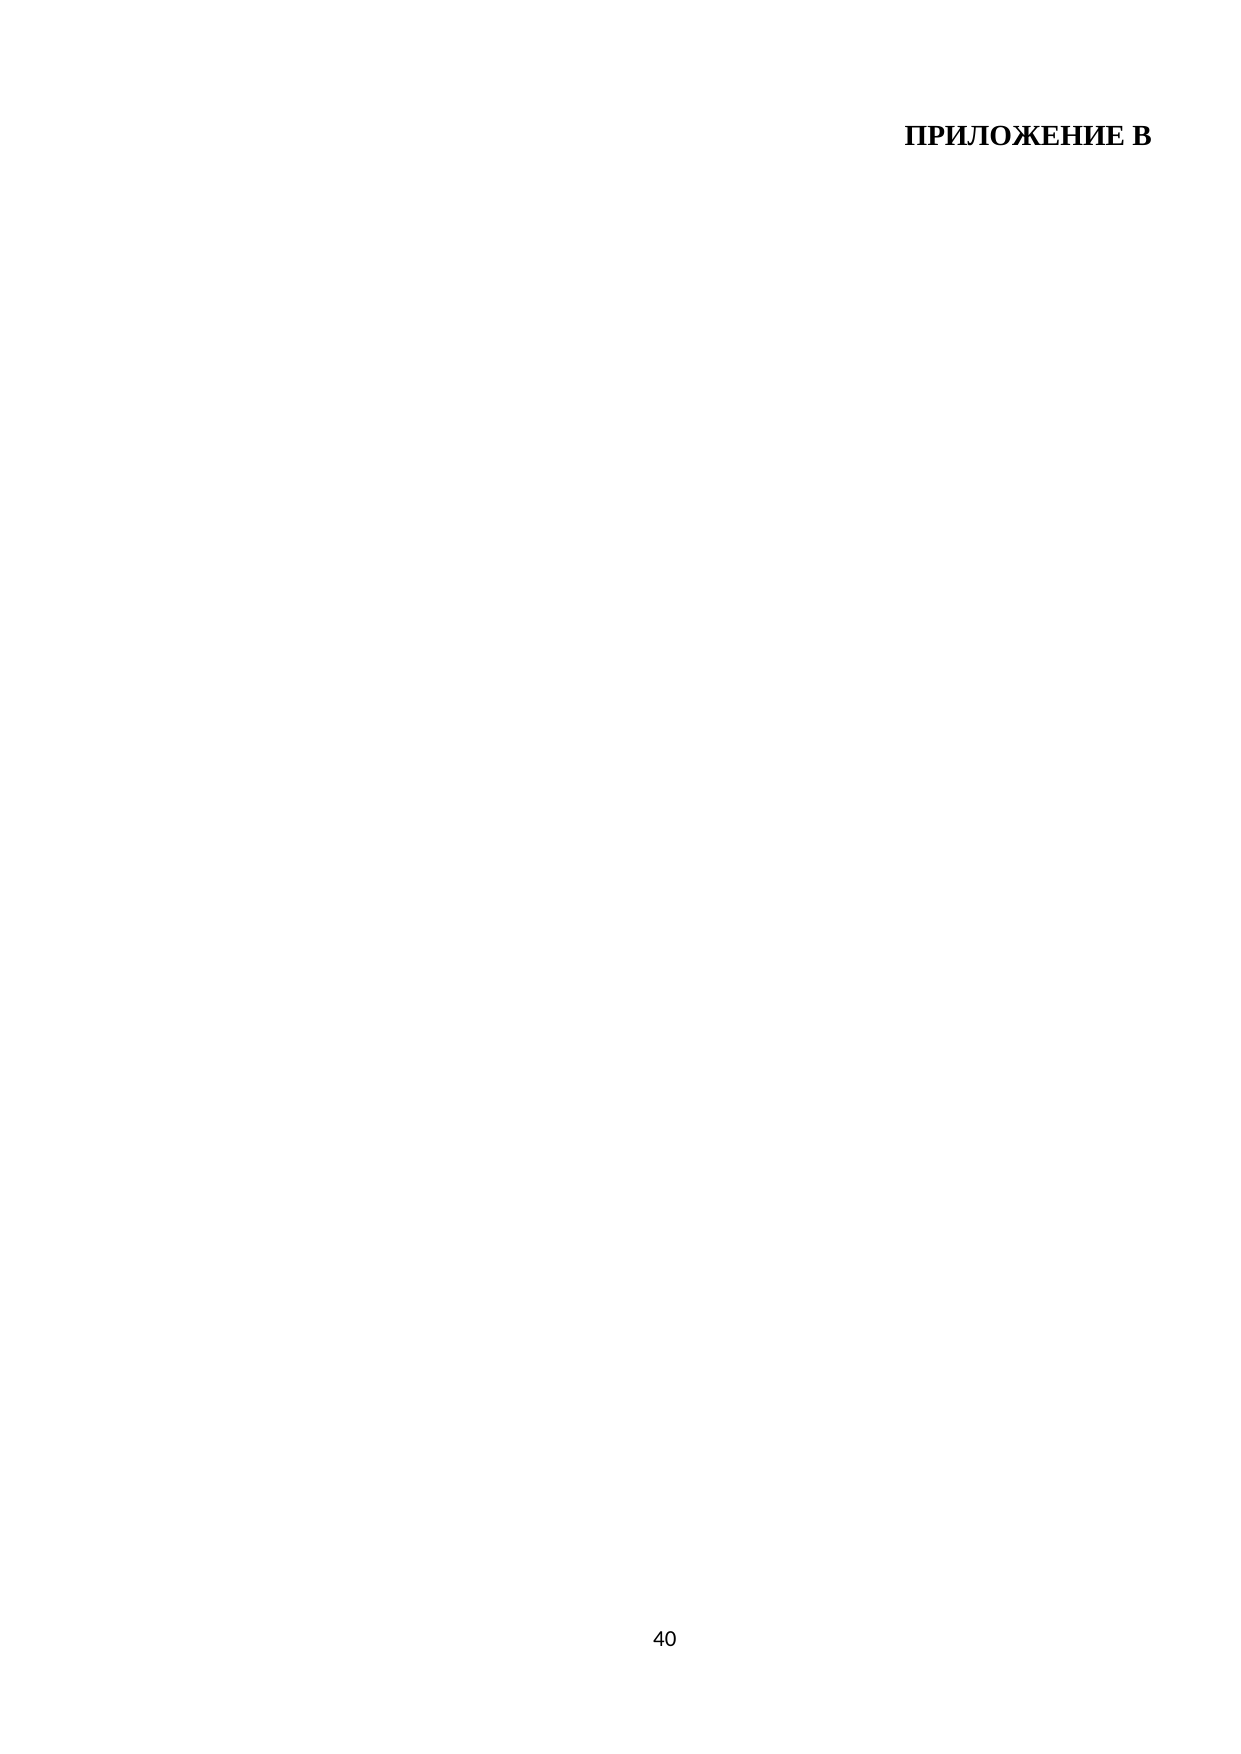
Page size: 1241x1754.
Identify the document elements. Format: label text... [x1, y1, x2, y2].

subtitle ПРИЛОЖЕНИЕ В [177, 118, 1152, 152]
